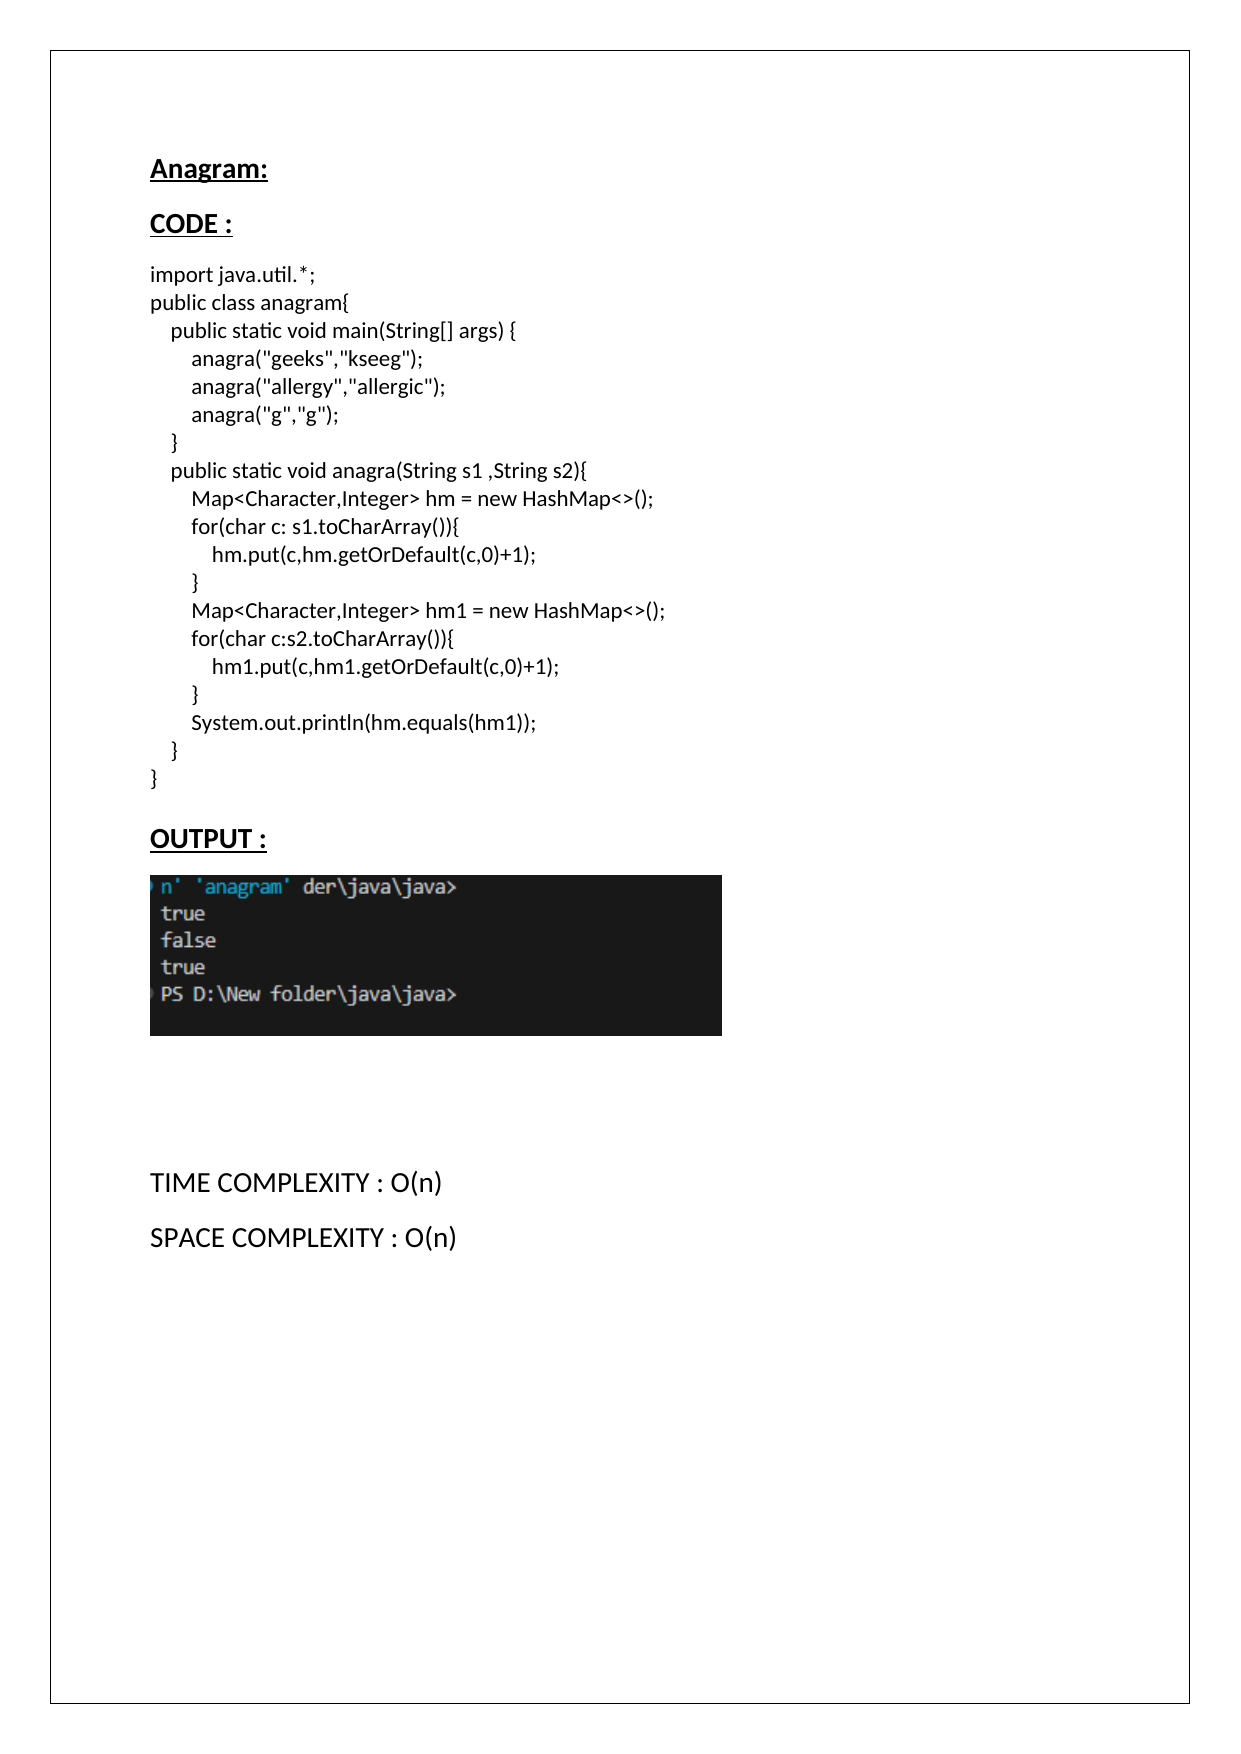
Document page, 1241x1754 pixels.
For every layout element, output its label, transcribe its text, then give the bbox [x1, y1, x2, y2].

text SPACE COMPLEXITY : O(n) [150, 1219, 1090, 1255]
text CODE : [150, 205, 1090, 241]
text TIME COMPLEXITY : O(n) [150, 1164, 1090, 1200]
picture [150, 875, 722, 1036]
text import java.util.*; public class anagram{ public static void main(String[] args) { anagra("geeks","kseeg"); anagra("allergy","allergic"); anagra("g","g"); } public static void anagra(String s1 ,String s2){ Map<Character,Integer> hm = new HashMap<>(); for(char c: s1.toCharArray()){ hm.put(c,hm.getOrDefault(c,0)+1); } Map<Character,Integer> hm1 = new HashMap<>(); for(char c:s2.toCharArray()){ hm1.put(c,hm1.getOrDefault(c,0)+1); } System.out.println(hm.equals(hm1)); } } [150, 260, 1090, 821]
text Anagram: [150, 150, 1090, 186]
text OUTPUT : [150, 821, 1090, 856]
